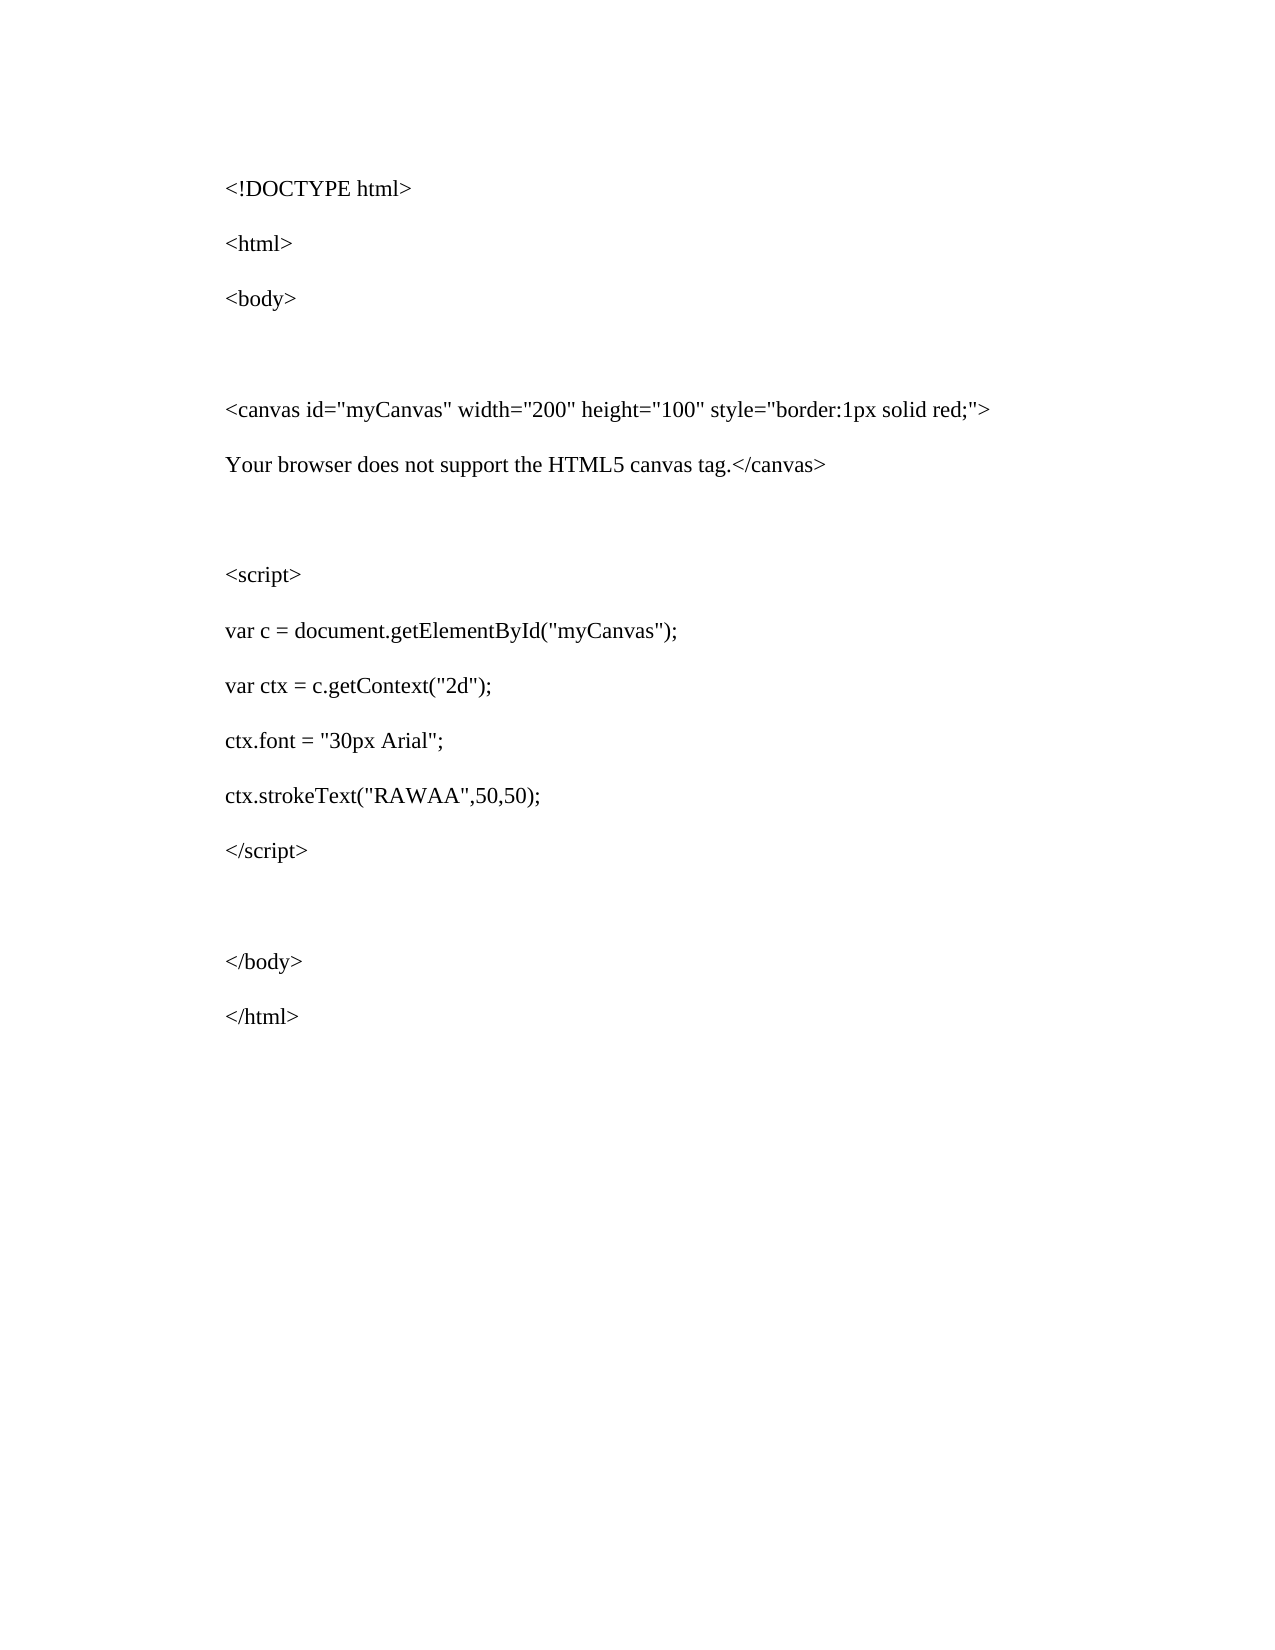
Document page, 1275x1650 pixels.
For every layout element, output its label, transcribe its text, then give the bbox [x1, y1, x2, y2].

text <html> [225, 230, 1050, 257]
text Your browser does not support the HTML5 canvas tag.</canvas> [225, 451, 1050, 477]
text </script> [225, 837, 1050, 864]
text <!DOCTYPE html> [225, 175, 1050, 201]
text ctx.font = "30px Arial"; [225, 727, 1050, 753]
text </html> [225, 1003, 1050, 1029]
text <script> [225, 561, 1050, 588]
text var c = document.getElementById("myCanvas"); [225, 617, 1050, 643]
text <canvas id="myCanvas" width="200" height="100" style="border:1px solid red;"> [225, 396, 1050, 422]
text var ctx = c.getContext("2d"); [225, 672, 1050, 698]
text ctx.strokeText("RAWAA",50,50); [225, 782, 1050, 809]
text </body> [225, 948, 1050, 974]
text <body> [225, 285, 1050, 312]
